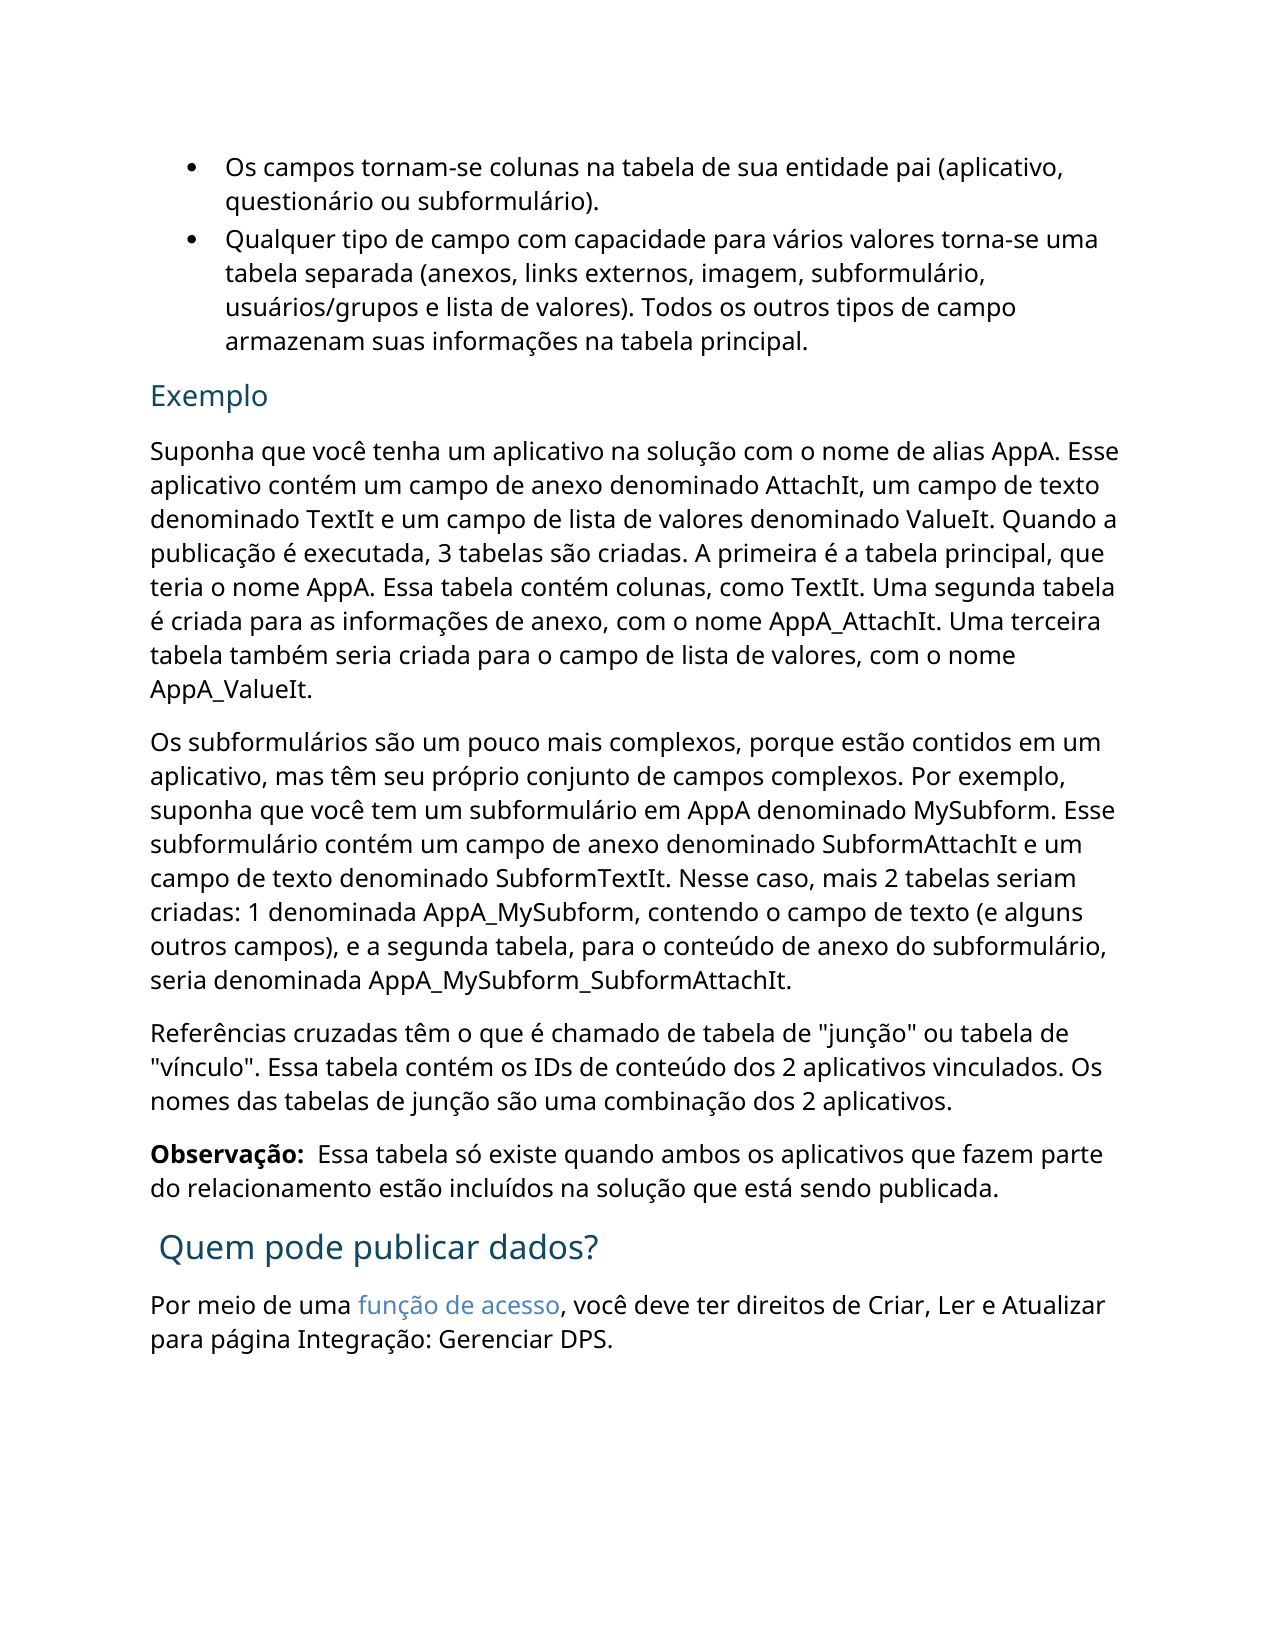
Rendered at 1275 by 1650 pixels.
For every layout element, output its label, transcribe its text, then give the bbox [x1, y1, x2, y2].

text Suponha que você tenha um aplicativo na solução com o nome de alias AppA. Esse aplicativo contém um campo de anexo denominado AttachIt, um campo de texto denominado TextIt e um campo de lista de valores denominado ValueIt. Quando a publicação é executada, 3 tabelas são criadas. A primeira é a tabela principal, que teria o nome AppA. Essa tabela contém colunas, como TextIt. Uma segunda tabela é criada para as informações de anexo, com o nome AppA_AttachIt. Uma terceira tabela também seria criada para o campo de lista de valores, com o nome AppA_ValueIt. [150, 433, 1125, 706]
subtitle Exemplo [150, 375, 1125, 414]
text Por meio de uma função de acesso, você deve ter direitos de Criar, Ler e Atualizar para página Integração: Gerenciar DPS. [150, 1288, 1125, 1356]
text Os subformulários são um pouco mais complexos, porque estão contidos em um aplicativo, mas têm seu próprio conjunto de campos complexos. Por exemplo, suponha que você tem um subformulário em AppA denominado MySubform. Esse subformulário contém um campo de anexo denominado SubformAttachIt e um campo de texto denominado SubformTextIt. Nesse caso, mais 2 tabelas seriam criadas: 1 denominada AppA_MySubform, contendo o campo de texto (e alguns outros campos), e a segunda tabela, para o conteúdo de anexo do subformulário, seria denominada AppA_MySubform_SubformAttachIt. [150, 724, 1125, 997]
list Qualquer tipo de campo com capacidade para vários valores torna-se uma tabela separada (anexos, links externos, imagem, subformulário, usuários/grupos e lista de valores). Todos os outros tipos de campo armazenam suas informações na tabela principal. [187, 222, 1125, 358]
text Observação: Essa tabela só existe quando ambos os aplicativos que fazem parte do relacionamento estão incluídos na solução que está sendo publicada. [150, 1137, 1125, 1205]
list Os campos tornam-se colunas na tabela de sua entidade pai (aplicativo, questionário ou subformulário). [187, 150, 1125, 218]
text Referências cruzadas têm o que é chamado de tabela de "junção" ou tabela de "vínculo". Essa tabela contém os IDs de conteúdo dos 2 aplicativos vinculados. Os nomes das tabelas de junção são uma combinação dos 2 aplicativos. [150, 1016, 1125, 1118]
subtitle Quem pode publicar dados? [150, 1223, 1125, 1269]
